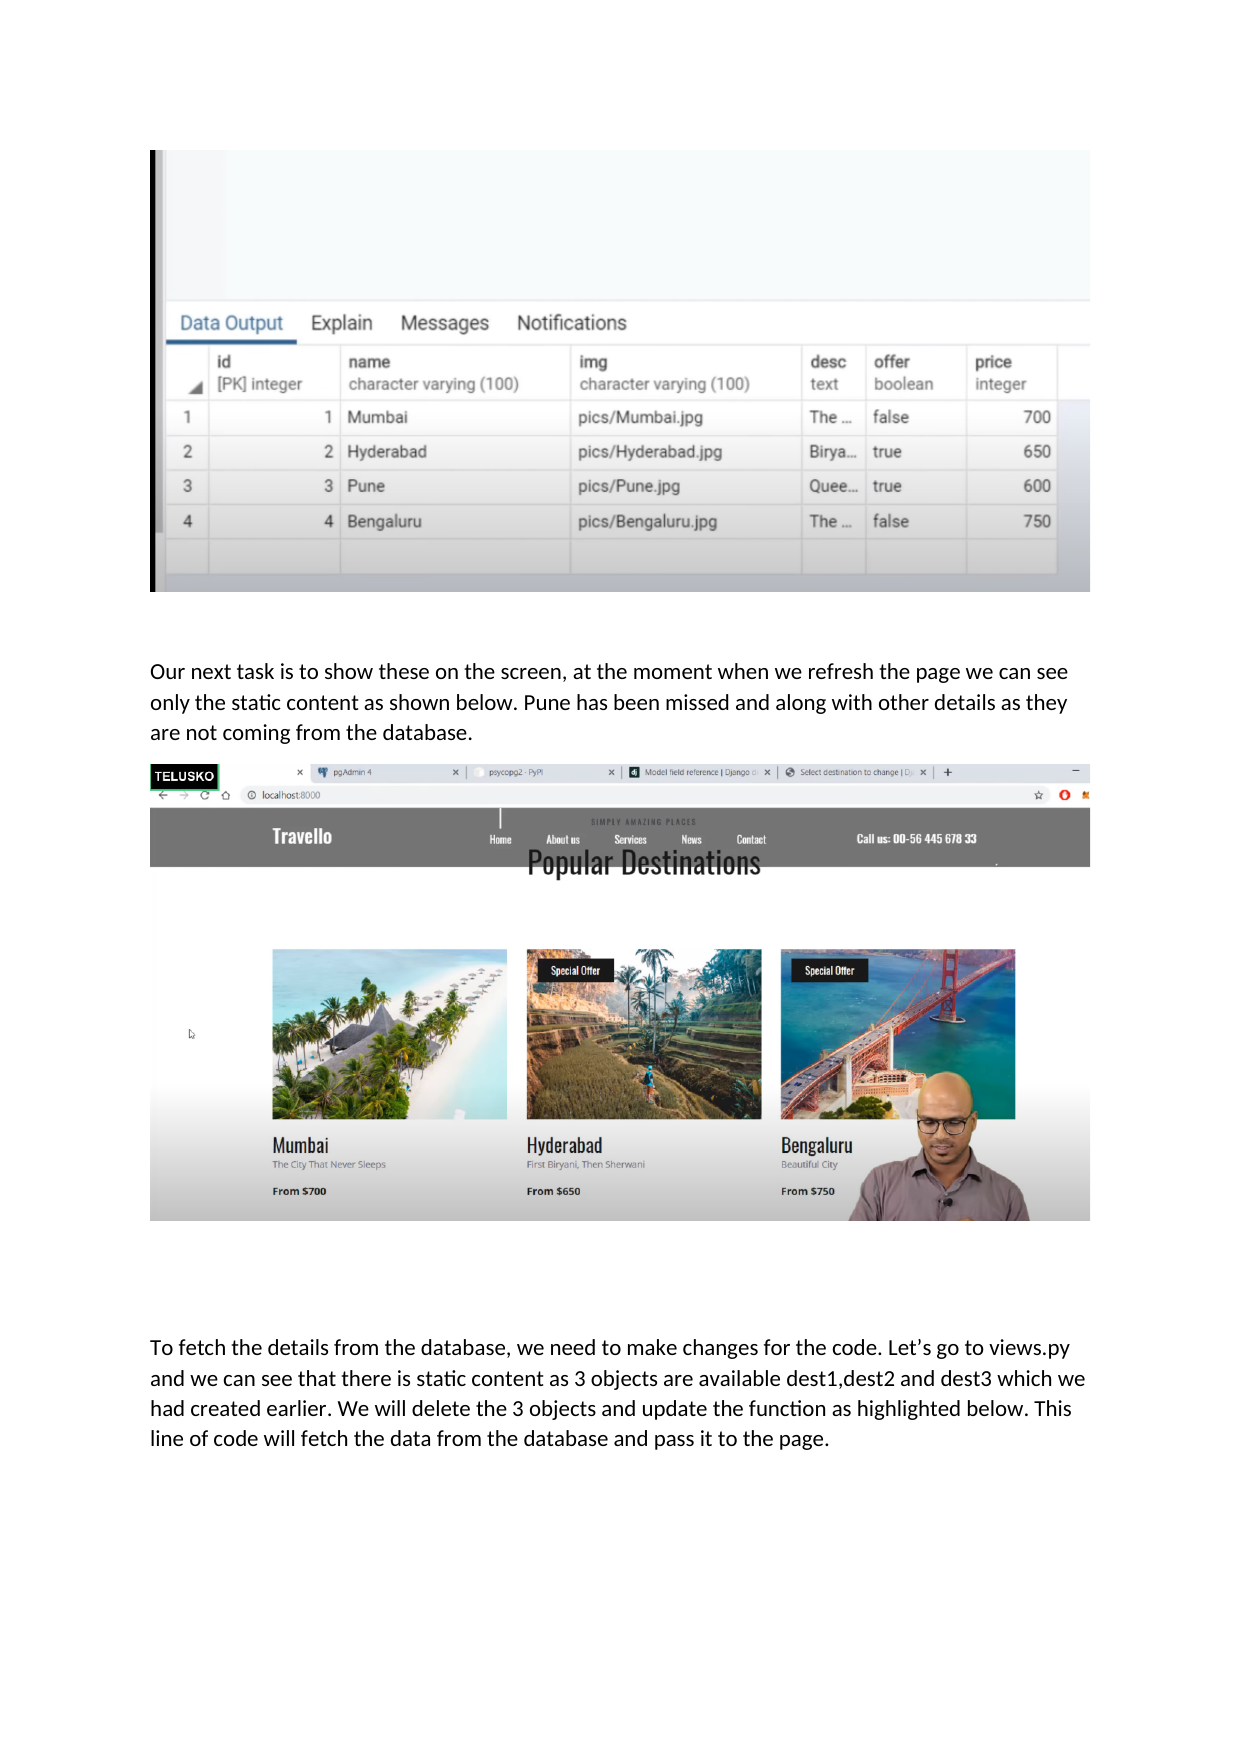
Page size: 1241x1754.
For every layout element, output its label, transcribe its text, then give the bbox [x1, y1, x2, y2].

picture [150, 150, 1091, 592]
text Our next task is to show these on the screen, at the moment when we refresh the page we can see only the static content as shown below. Pune has been missed and along with other details as they are not coming from the database. [150, 657, 1090, 746]
text To fetch the details from the database, we need to make changes for the code. Let’s go to views.py and we can see that there is static content as 3 objects are available dest1,dest2 and dest3 which we had created earlier. We will delete the 3 objects and update the function as highlighted below. This line of code will fetch the data from the database and pass it to the page. [150, 1333, 1090, 1452]
picture [150, 764, 1091, 1221]
